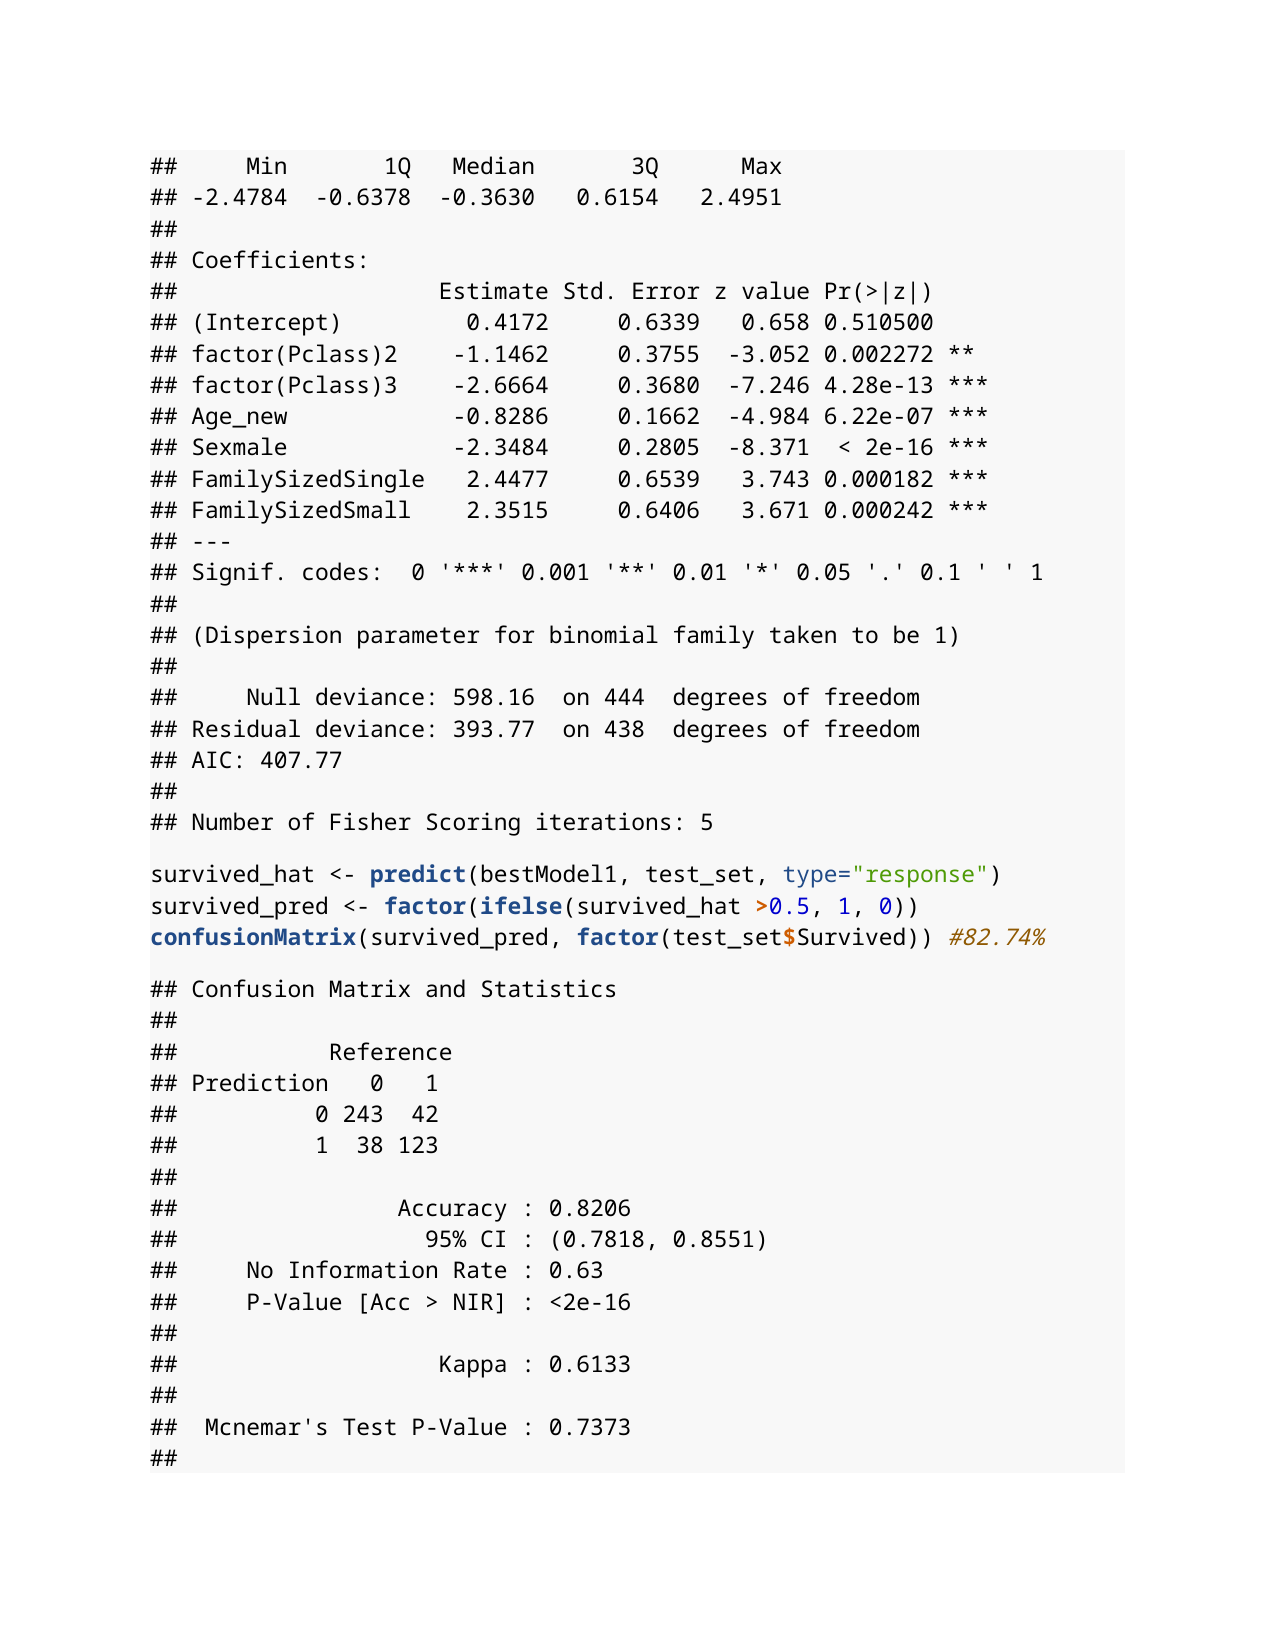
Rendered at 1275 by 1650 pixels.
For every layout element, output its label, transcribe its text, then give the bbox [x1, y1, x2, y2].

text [150, 150, 1125, 837]
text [150, 973, 1125, 1473]
text survived_hat <- predict(bestModel1, test_set, type="response") survived_pred <- factor(ifelse(survived_hat >0.5, 1, 0)) confusionMatrix(survived_pred, factor(test_set$Survived)) #82.74% [150, 858, 1125, 952]
